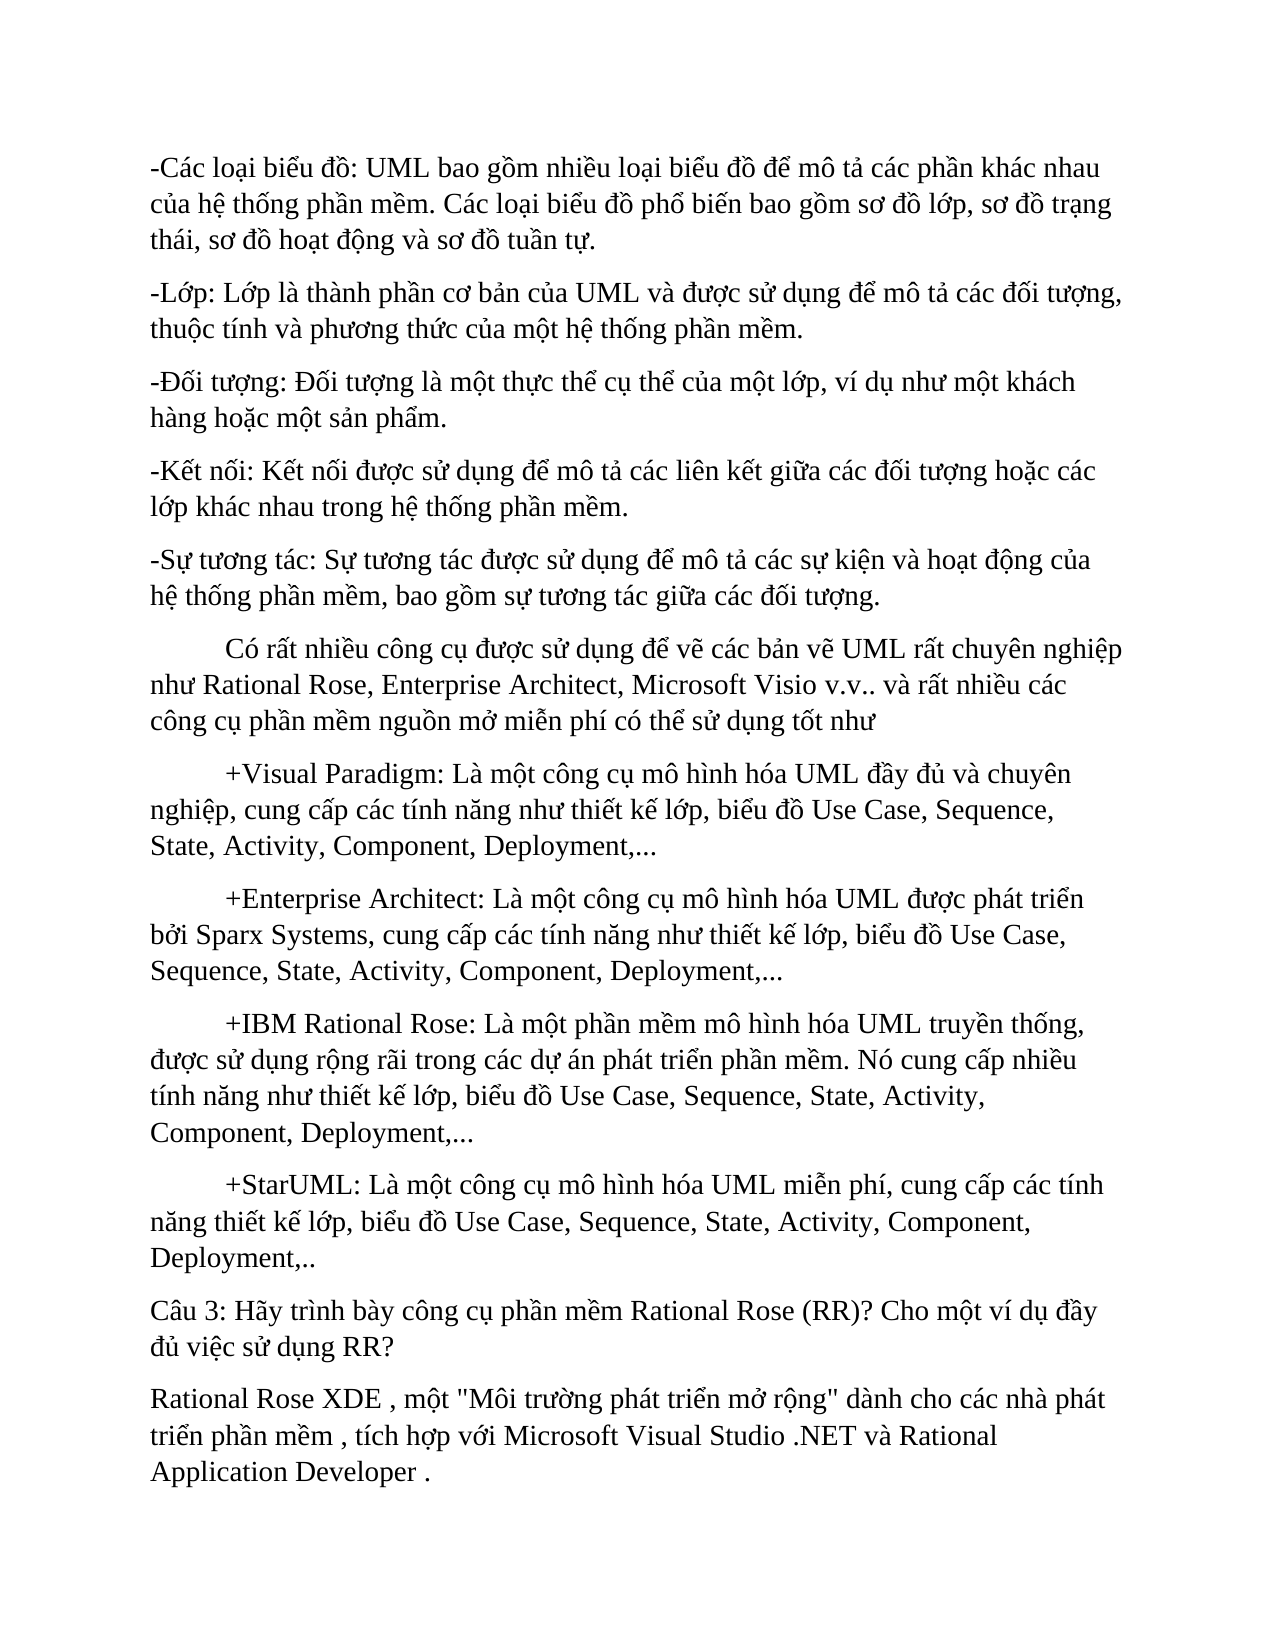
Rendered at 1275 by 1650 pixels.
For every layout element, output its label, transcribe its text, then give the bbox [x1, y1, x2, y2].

text +Visual Paradigm: Là một công cụ mô hình hóa UML đầy đủ và chuyên nghiệp, cung cấp các tính năng như thiết kế lớp, biểu đồ Use Case, Sequence, State, Activity, Component, Deployment,... [150, 756, 1125, 862]
text -Các loại biểu đồ: UML bao gồm nhiều loại biểu đồ để mô tả các phần khác nhau của hệ thống phần mềm. Các loại biểu đồ phổ biến bao gồm sơ đồ lớp, sơ đồ trạng thái, sơ đồ hoạt động và sơ đồ tuần tự. [150, 150, 1125, 256]
text Rational Rose XDE , một "Môi trường phát triển mở rộng" dành cho các nhà phát triển phần mềm , tích hợp với Microsoft Visual Studio .NET và Rational Application Developer . [150, 1382, 1125, 1487]
text Có rất nhiều công cụ được sử dụng để vẽ các bản vẽ UML rất chuyên nghiệp như Rational Rose, Enterprise Architect, Microsoft Visio v.v.. và rất nhiều các công cụ phần mềm nguồn mở miễn phí có thể sử dụng tốt như [150, 631, 1125, 737]
text -Lớp: Lớp là thành phần cơ bản của UML và được sử dụng để mô tả các đối tượng, thuộc tính và phương thức của một hệ thống phần mềm. [150, 275, 1125, 345]
text +IBM Rational Rose: Là một phần mềm mô hình hóa UML truyền thống, được sử dụng rộng rãi trong các dự án phát triển phần mềm. Nó cung cấp nhiều tính năng như thiết kế lớp, biểu đồ Use Case, Sequence, State, Activity, Component, Deployment,... [150, 1006, 1125, 1148]
text -Đối tượng: Đối tượng là một thực thể cụ thể của một lớp, ví dụ như một khách hàng hoặc một sản phẩm. [150, 364, 1125, 434]
text -Kết nối: Kết nối được sử dụng để mô tả các liên kết giữa các đối tượng hoặc các lớp khác nhau trong hệ thống phần mềm. [150, 453, 1125, 523]
text +Enterprise Architect: Là một công cụ mô hình hóa UML được phát triển bởi Sparx Systems, cung cấp các tính năng như thiết kế lớp, biểu đồ Use Case, Sequence, State, Activity, Component, Deployment,... [150, 881, 1125, 987]
text -Sự tương tác: Sự tương tác được sử dụng để mô tả các sự kiện và hoạt động của hệ thống phần mềm, bao gồm sự tương tác giữa các đối tượng. [150, 542, 1125, 612]
text Câu 3: Hãy trình bày công cụ phần mềm Rational Rose (RR)? Cho một ví dụ đầy đủ việc sử dụng RR? [150, 1293, 1125, 1362]
text +StarUML: Là một công cụ mô hình hóa UML miễn phí, cung cấp các tính năng thiết kế lớp, biểu đồ Use Case, Sequence, State, Activity, Component, Deployment,.. [150, 1167, 1125, 1273]
